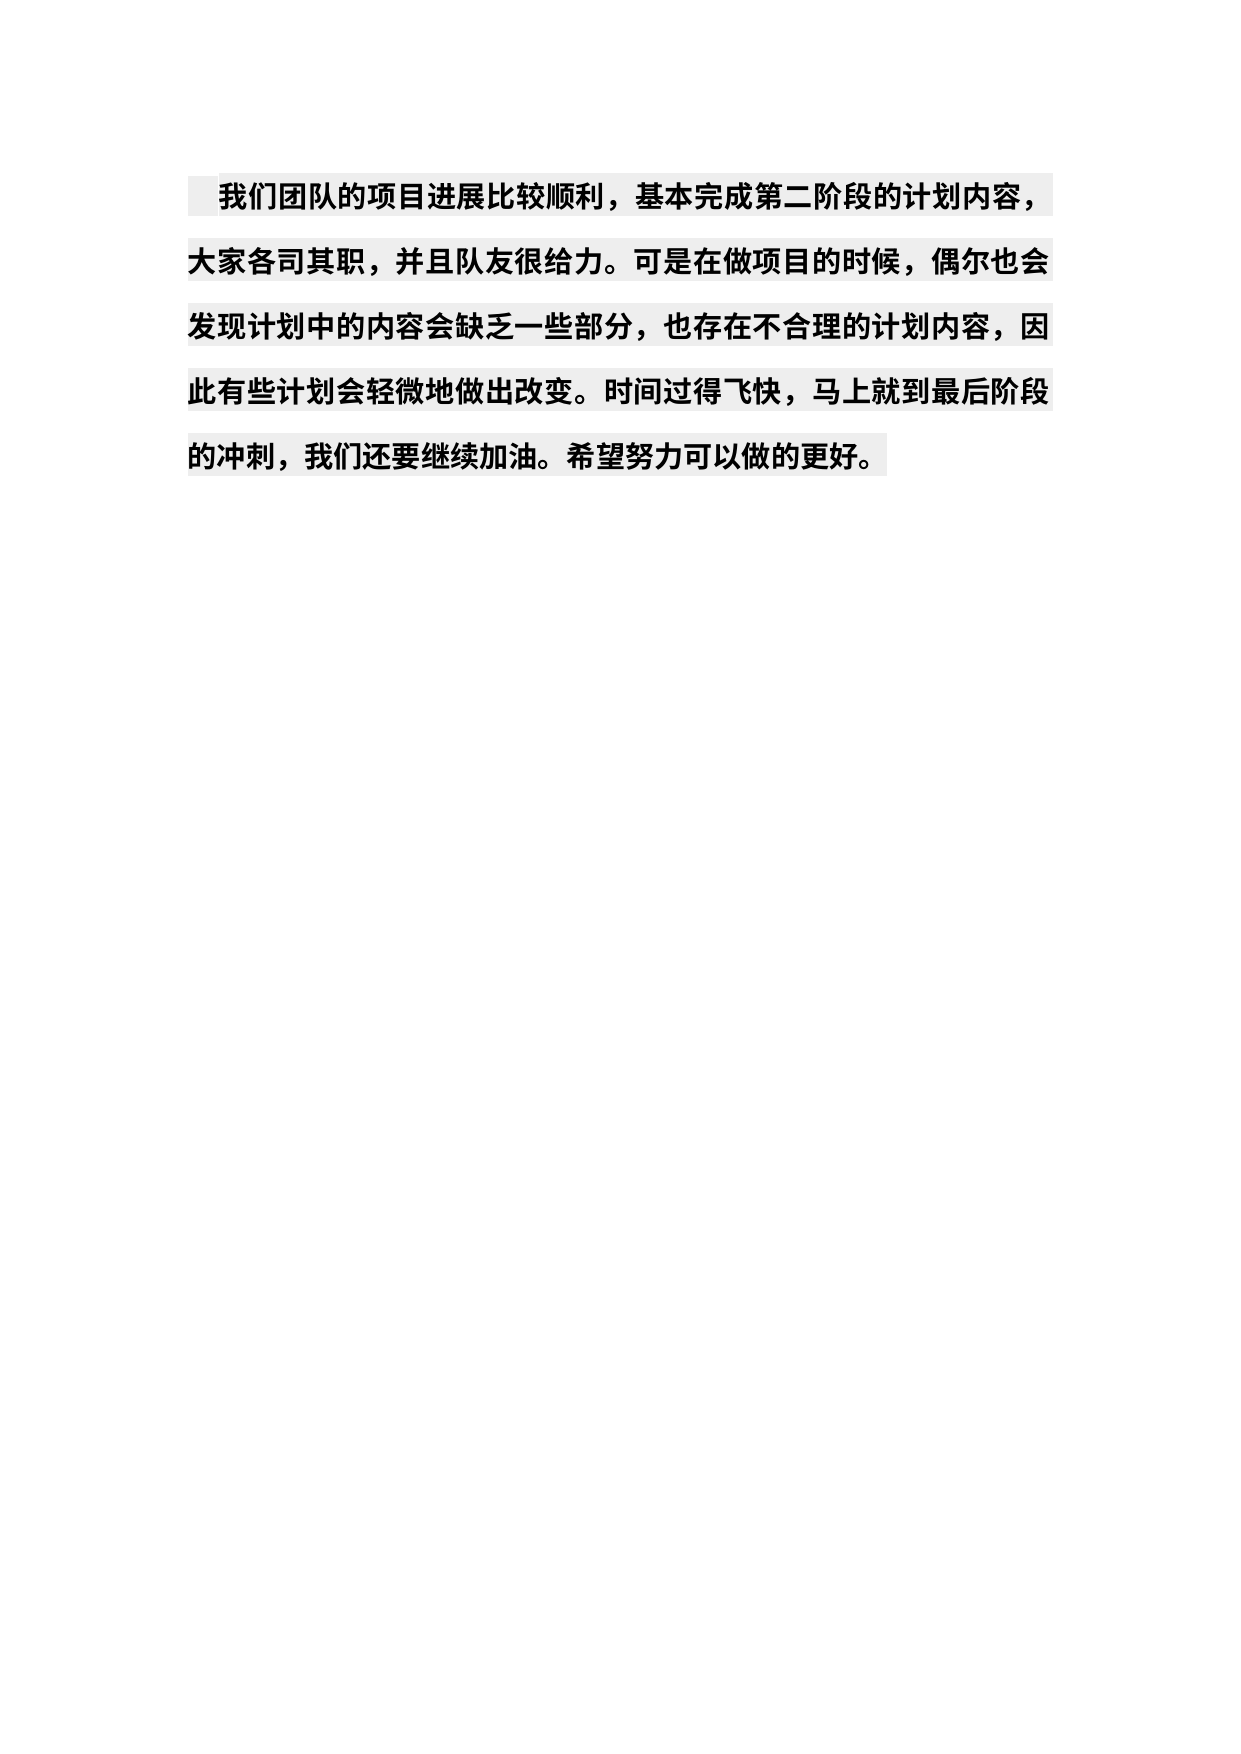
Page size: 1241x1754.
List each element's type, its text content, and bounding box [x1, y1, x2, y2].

text 我们团队的项目进展比较顺利，基本完成第二阶段的计划内容，大家各司其职，并且队友很给力。可是在做项目的时候，偶尔也会发现计划中的内容会缺乏一些部分，也存在不合理的计划内容，因此有些计划会轻微地做出改变。时间过得飞快，马上就到最后阶段的冲刺，我们还要继续加油。希望努力可以做的更好。 [187, 162, 1053, 487]
